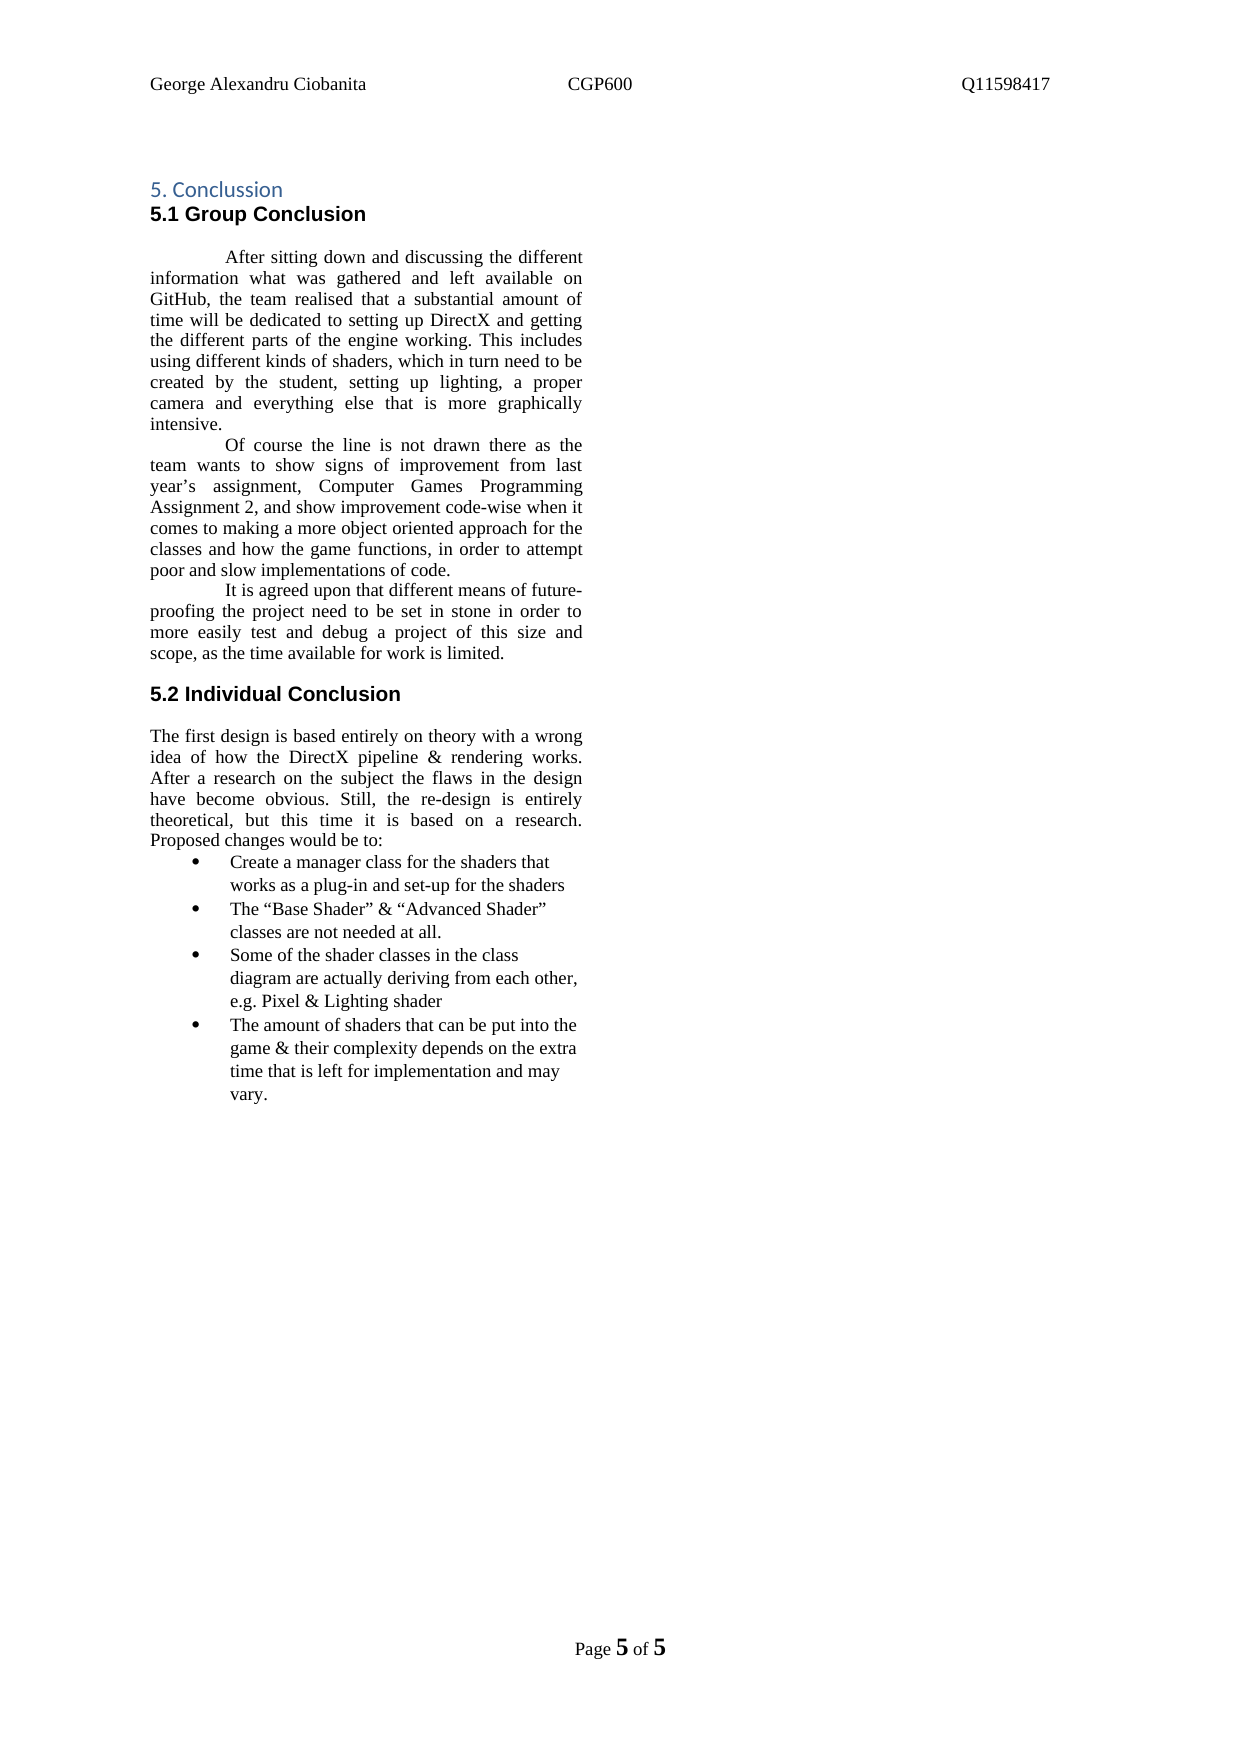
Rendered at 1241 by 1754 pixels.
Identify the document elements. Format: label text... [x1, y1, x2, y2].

subtitle 5. Conclussion [150, 175, 583, 203]
list Of course the line is not drawn there as the team wants to show signs of improvement from last year’s assignment, Computer Games Programming Assignment 2, and show improvement code-wise when it comes to making a more object oriented approach for the classes and how the game functions, in order to attempt poor and slow implementations of code. [150, 434, 583, 580]
list Some of the shader classes in the class diagram are actually deriving from each other, e.g. Pixel & Lighting shader [192, 944, 583, 1012]
list Create a manager class for the shaders that works as a plug-in and set-up for the shaders [192, 851, 583, 896]
text The first design is based entirely on theory with a wrong idea of how the DirectX pipeline & rendering works. After a research on the subject the flaws in the design have become obvious. Still, the re-design is entirely theoretical, but this time it is based on a research. Proposed changes would be to: [150, 726, 583, 851]
list The amount of shaders that can be put into the game & their complexity depends on the extra time that is left for implementation and may vary. [192, 1014, 583, 1105]
list It is agreed upon that different means of future-proofing the project need to be set in stone in order to more easily test and debug a project of this size and scope, as the time available for work is limited. [150, 580, 583, 663]
list After sitting down and discussing the different information what was gathered and left available on GitHub, the team realised that a substantial amount of time will be dedicated to setting up DirectX and getting the different parts of the engine working. This includes using different kinds of shaders, which in turn need to be created by the student, setting up lighting, a proper camera and everything else that is more graphically intensive. [150, 247, 583, 434]
list The “Base Shader” & “Advanced Shader” classes are not needed at all. [192, 897, 583, 942]
text 5.1 Group Conclusion [150, 205, 583, 226]
text 5.2 Individual Conclusion [150, 684, 583, 705]
